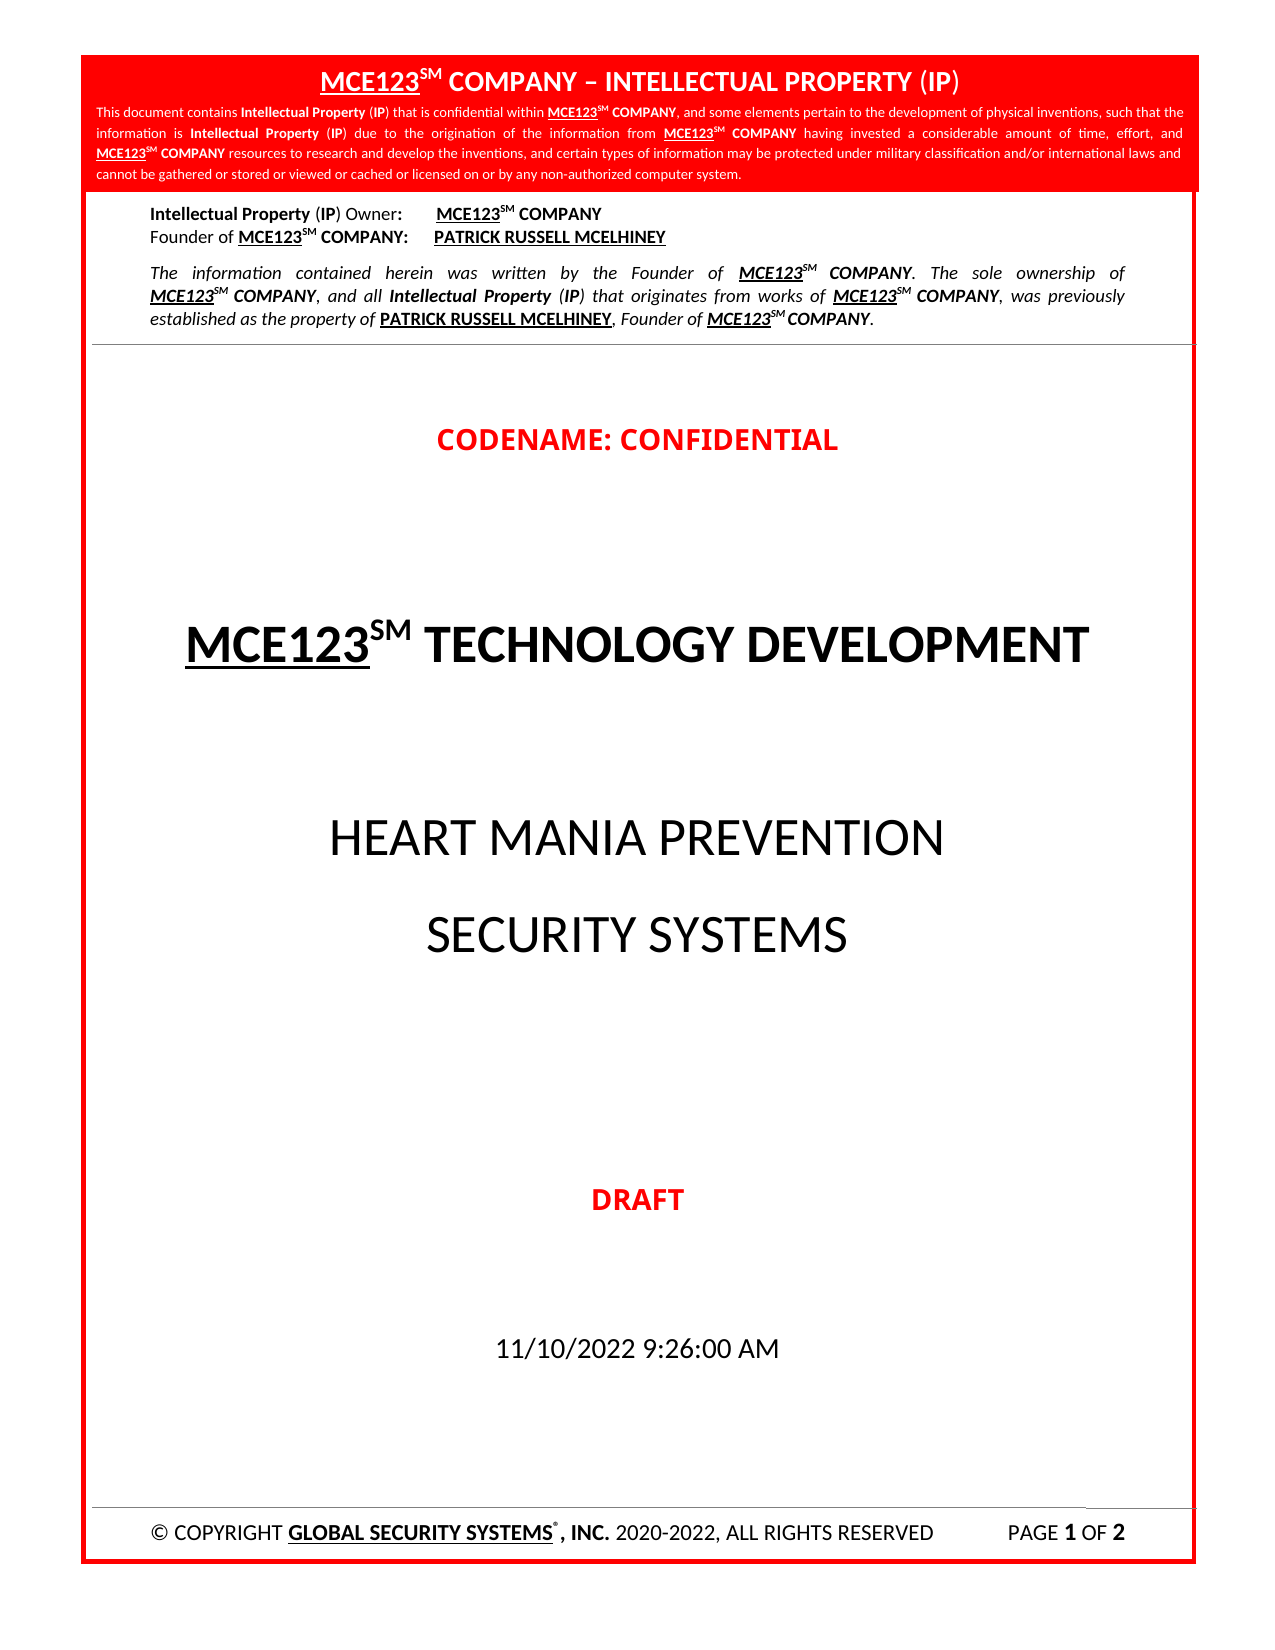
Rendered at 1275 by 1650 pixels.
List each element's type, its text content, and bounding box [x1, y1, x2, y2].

text MCE123SM TECHNOLOGY DEVELOPMENT [150, 609, 1125, 676]
text DRAFT [150, 1179, 1125, 1218]
text 11/10/2022 9:26:00 AM [150, 1330, 1125, 1366]
text CODENAME: CONFIDENTIAL [150, 419, 1125, 459]
text HEART MANIA PREVENTION [150, 803, 1125, 869]
text SECURITY SYSTEMS [150, 900, 1125, 966]
